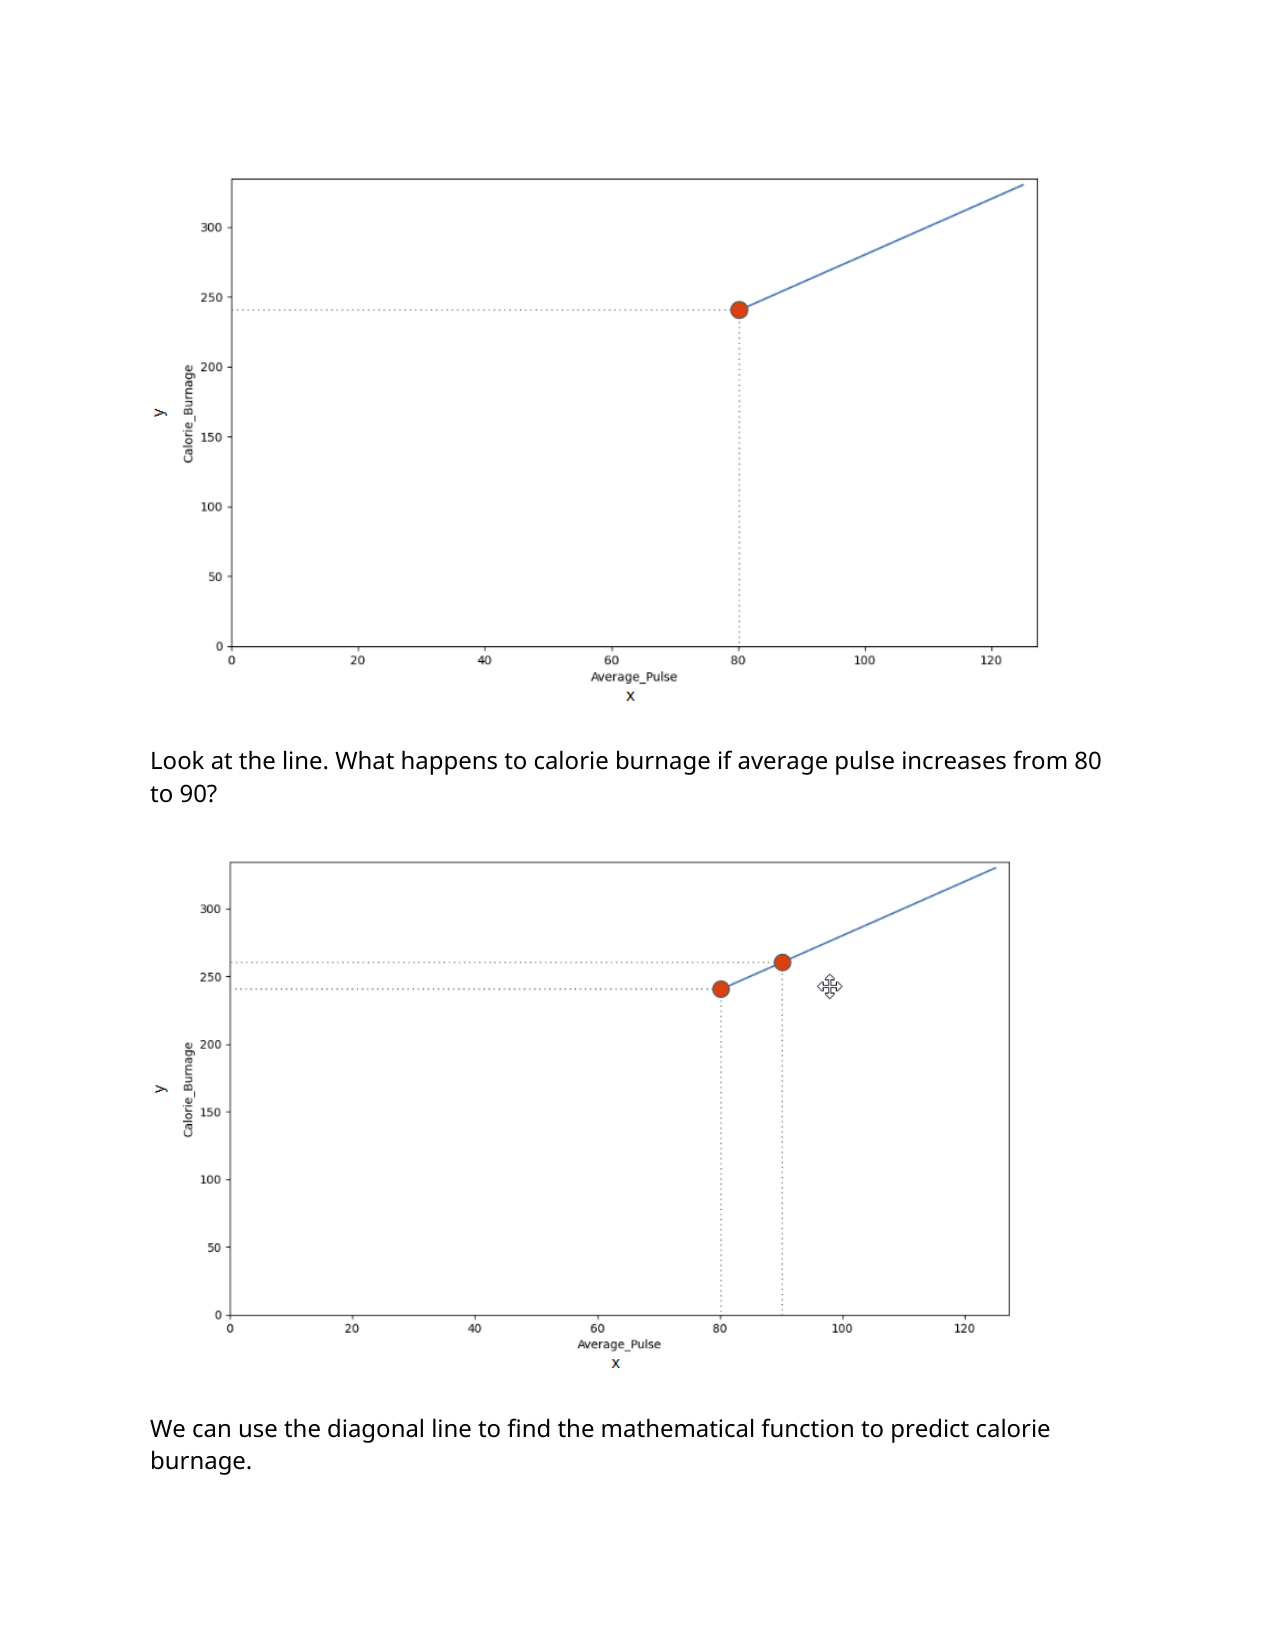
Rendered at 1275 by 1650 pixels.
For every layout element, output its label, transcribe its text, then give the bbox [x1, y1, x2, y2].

text Look at the line. What happens to calorie burnage if average pulse increases from 80 to 90? [150, 744, 1125, 809]
text We can use the diagonal line to find the mathematical function to predict calorie burnage. [150, 1412, 1125, 1477]
picture [150, 839, 1022, 1378]
picture [150, 150, 1046, 710]
